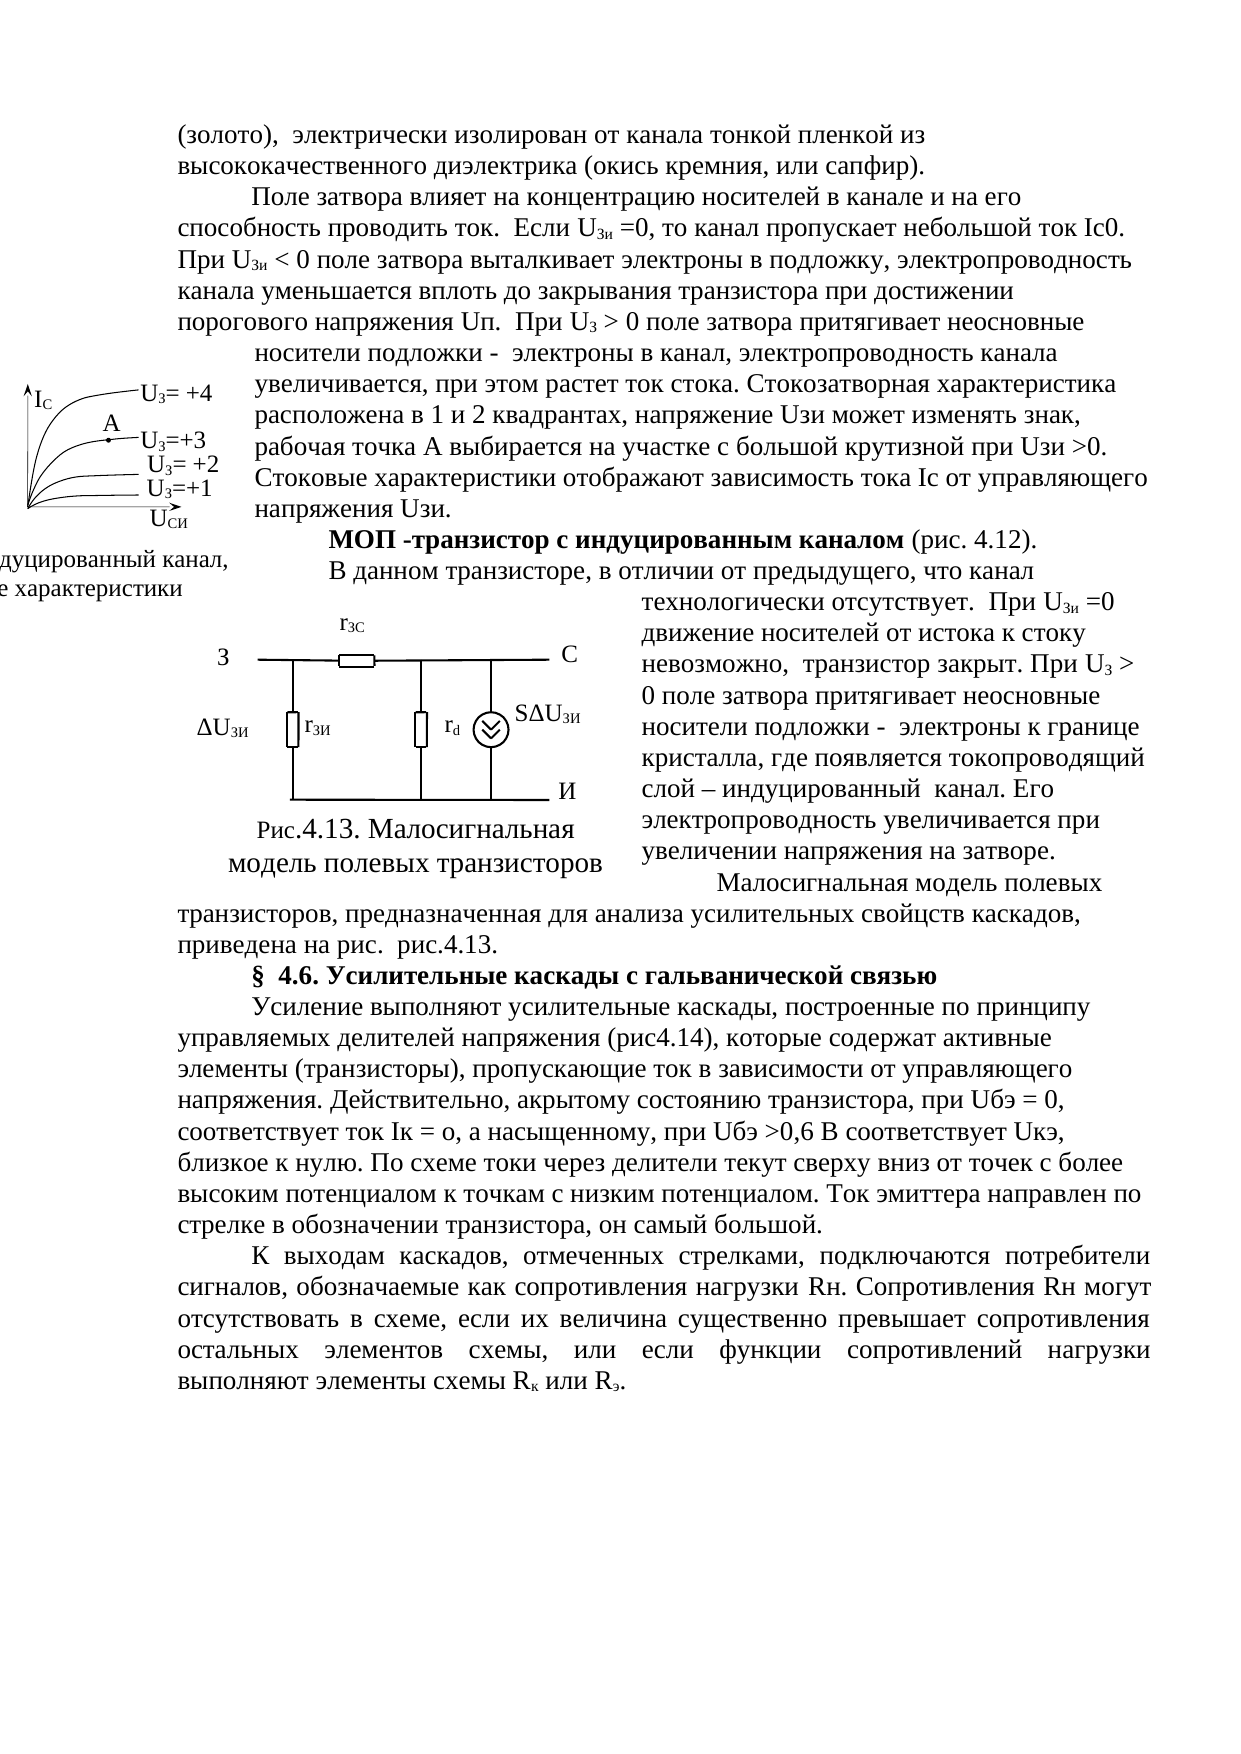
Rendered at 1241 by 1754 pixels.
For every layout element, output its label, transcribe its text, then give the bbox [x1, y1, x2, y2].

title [177, 118, 1152, 180]
text К выходам каскадов, отмеченных стрелками, подключаются потребители сигналов, обозначаемые как сопротивления нагрузки Rн. Сопротивления Rн могут отсутствовать в схеме, если их величина существенно превышает сопротивления остальных элементов схемы, или если функции сопротивлений нагрузки выполняют элементы схемы Rк или Rэ. [177, 1239, 1152, 1395]
title В данном транзисторе, в отличии от предыдущего, что канал технологически отсутствует. При UЗи =0 движение носителей от истока к стоку невозможно, транзистор закрыт. При UЗ > 0 поле затвора притягивает неосновные носители подложки - электроны к границе кристалла, где появляется токопроводящий слой – индуцированный канал. Его электропроводность увеличивается при увеличении напряжения на затворе. [177, 554, 1152, 866]
text Малосигнальная модель полевых транзисторов, предназначенная для анализа усилительных свойцств каскадов, приведена на рис. рис.4.13. [177, 866, 1152, 959]
text § 4.6. Усилительные каскады с гальванической связью [177, 959, 1152, 990]
title Поле затвора влияет на концентрацию носителей в канале и на его способность проводить ток. Если UЗи =0, то канал пропускает небольшой ток Iс0. При UЗи < 0 поле затвора выталкивает электроны в подложку, электропроводность канала уменьшается вплоть до закрывания транзистора при достижении порогового напряжения Uп. При UЗ > 0 поле затвора притягивает неосновные носители подложки - электроны в канал, электропроводность канала увеличивается, при этом растет ток стока. Стокозатворная характеристика расположена в 1 и 2 квадрантах, напряжение Uзи может изменять знак, рабочая точка А выбирается на участке с большой крутизной при Uзи >0. Стоковые характеристики отображают зависимость тока Iс от управляющего напряжения Uзи. [177, 180, 1152, 523]
title МОП -транзистор с индуцированным каналом (рис. 4.12). [177, 523, 1152, 554]
text Усиление выполняют усилительные каскады, построенные по принципу управляемых делителей напряжения (рис4.14), которые содержат активные элементы (транзисторы), пропускающие ток в зависимости от управляющего напряжения. Действительно, акрытому состоянию транзистора, при Uбэ = 0, соответствует ток Iк = о, а насыщенному, при Uбэ >0,6 В соответствует Uкэ, близкое к нулю. По схеме токи через делители текут сверху вниз от точек с более высоким потенциалом к точкам с низким потенциалом. Ток эмиттера направлен по стрелке в обозначении транзистора, он самый большой. [177, 990, 1152, 1239]
